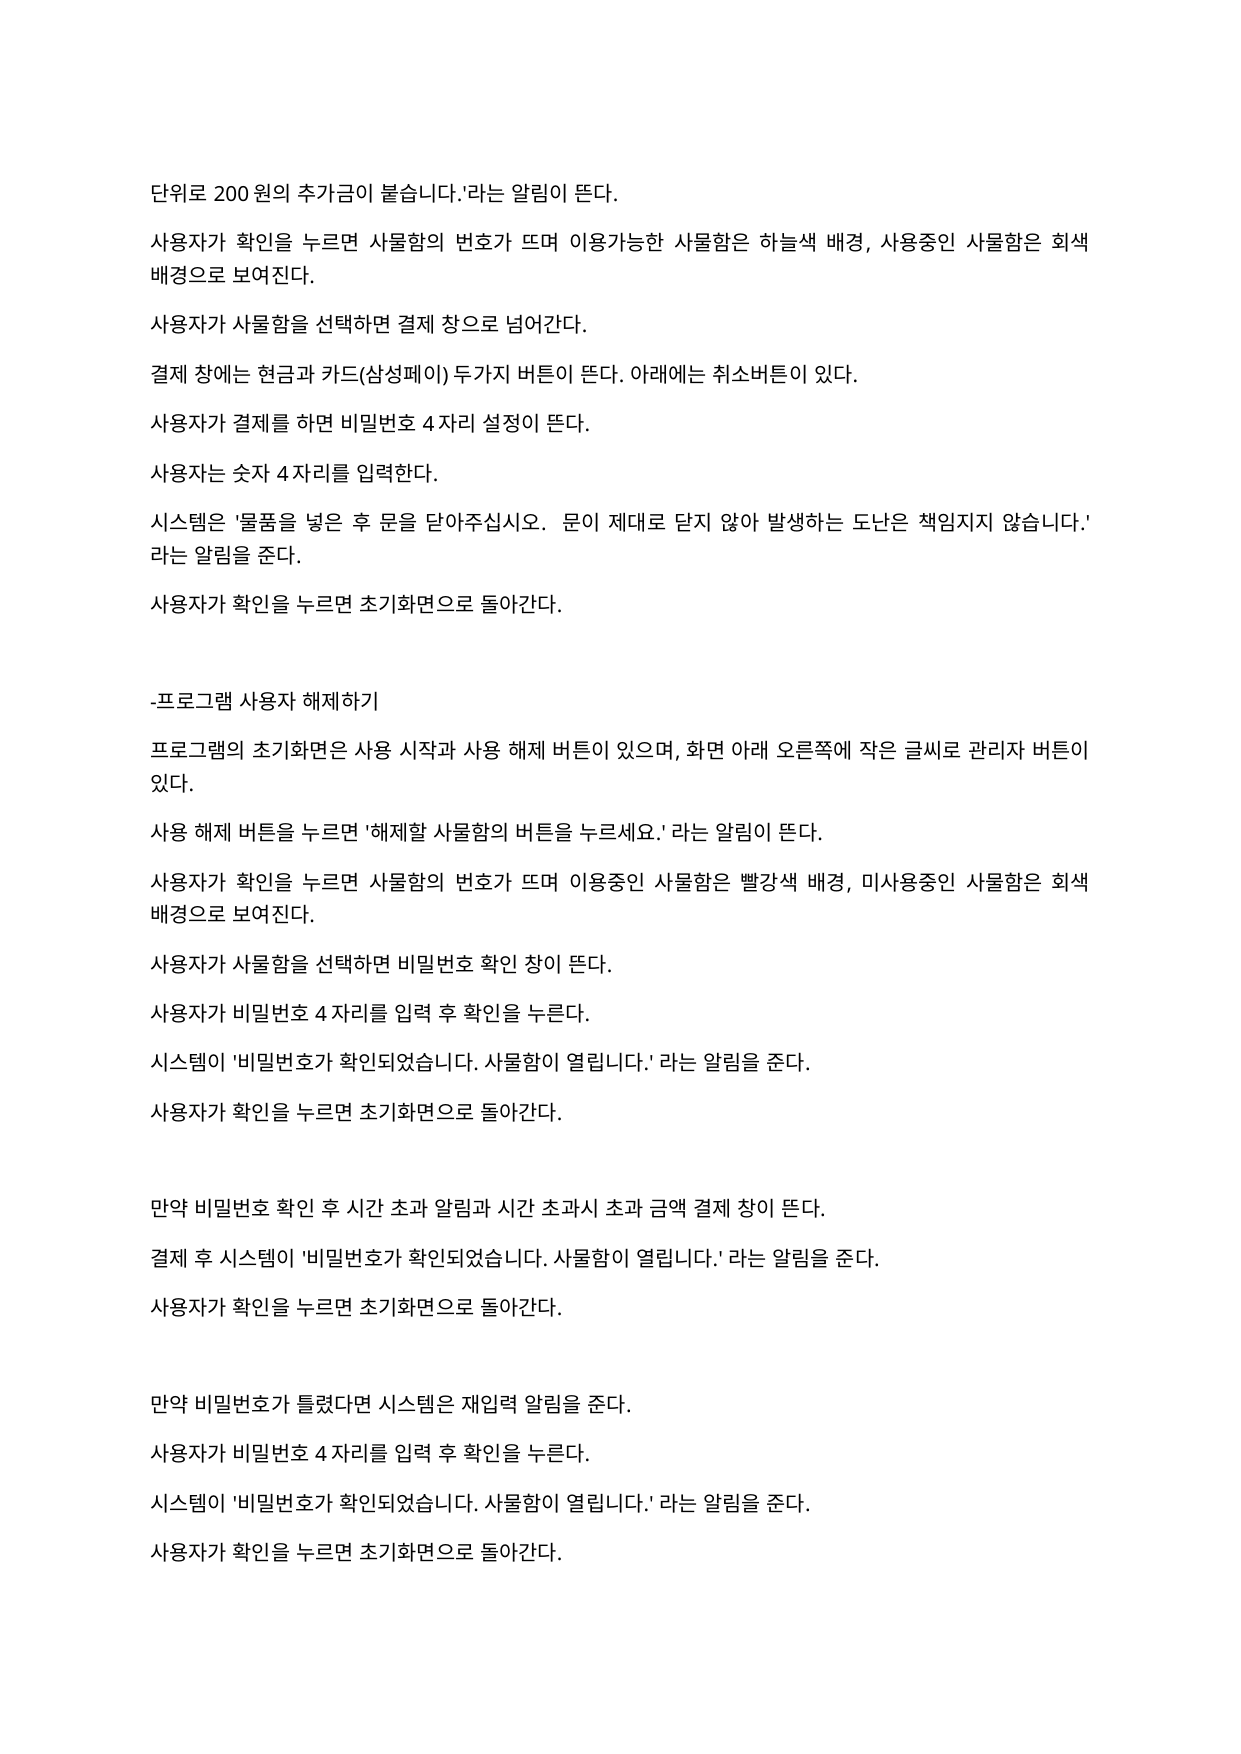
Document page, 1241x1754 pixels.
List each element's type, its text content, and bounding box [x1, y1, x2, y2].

text 사용자가 확인을 누르면 초기화면으로 돌아간다. [150, 1536, 1090, 1566]
text 사용자가 사물함을 선택하면 결제 창으로 넘어간다. [150, 309, 1090, 339]
text 결제 후 시스템이 '비밀번호가 확인되었습니다. 사물함이 열립니다.' 라는 알림을 준다. [150, 1242, 1090, 1272]
text 사용자가 확인을 누르면 초기화면으로 돌아간다. [150, 588, 1090, 618]
text 사용자가 확인을 누르면 초기화면으로 돌아간다. [150, 1096, 1090, 1126]
text 사용자가 확인을 누르면 사물함의 번호가 뜨며 이용중인 사물함은 빨강색 배경, 미사용중인 사물함은 회색 배경으로 보여진다. [150, 866, 1090, 929]
text -프로그램 사용자 해제하기 [150, 685, 1090, 715]
text 사용자가 확인을 누르면 초기화면으로 돌아간다. [150, 1291, 1090, 1322]
text 사용 해제 버튼을 누르면 '해제할 사물함의 버튼을 누르세요.' 라는 알림이 뜬다. [150, 816, 1090, 847]
text 만약 비밀번호가 틀렸다면 시스템은 재입력 알림을 준다. [150, 1388, 1090, 1418]
text 사용자가 사물함을 선택하면 비밀번호 확인 창이 뜬다. [150, 948, 1090, 978]
text 사용자가 결제를 하면 비밀번호 4자리 설정이 뜬다. [150, 407, 1090, 438]
text 결제 창에는 현금과 카드(삼성페이) 두가지 버튼이 뜬다. 아래에는 취소버튼이 있다. [150, 358, 1090, 388]
text 시스템이 '비밀번호가 확인되었습니다. 사물함이 열립니다.' 라는 알림을 준다. [150, 1487, 1090, 1517]
text 사용자가 비밀번호 4자리를 입력 후 확인을 누른다. [150, 1437, 1090, 1468]
text 시스템이 '비밀번호가 확인되었습니다. 사물함이 열립니다.' 라는 알림을 준다. [150, 1047, 1090, 1077]
text 사용자가 비밀번호 4자리를 입력 후 확인을 누른다. [150, 997, 1090, 1027]
text 만약 비밀번호 확인 후 시간 초과 알림과 시간 초과시 초과 금액 결제 창이 뜬다. [150, 1193, 1090, 1223]
text 시스템은 '물품을 넣은 후 문을 닫아주십시오. 문이 제대로 닫지 않아 발생하는 도난은 책임지지 않습니다.'라는 알림을 준다. [150, 506, 1090, 569]
text 사용자는 숫자 4자리를 입력한다. [150, 457, 1090, 487]
text 프로그램의 초기화면은 사용 시작과 사용 해제 버튼이 있으며, 화면 아래 오른쪽에 작은 글씨로 관리자 버튼이 있다. [150, 734, 1090, 797]
text 사용자가 확인을 누르면 사물함의 번호가 뜨며 이용가능한 사물함은 하늘색 배경, 사용중인 사물함은 회색 배경으로 보여진다. [150, 227, 1090, 289]
text 사용 시작 버튼을 누르면 '사용 가능한 사물함은 하늘색입니다. 이용시간은 5시간이며, 시간 초과시 30분 단위로 200원의 추가금이 붙습니다.'라는 알림이 뜬다. [150, 177, 1090, 207]
